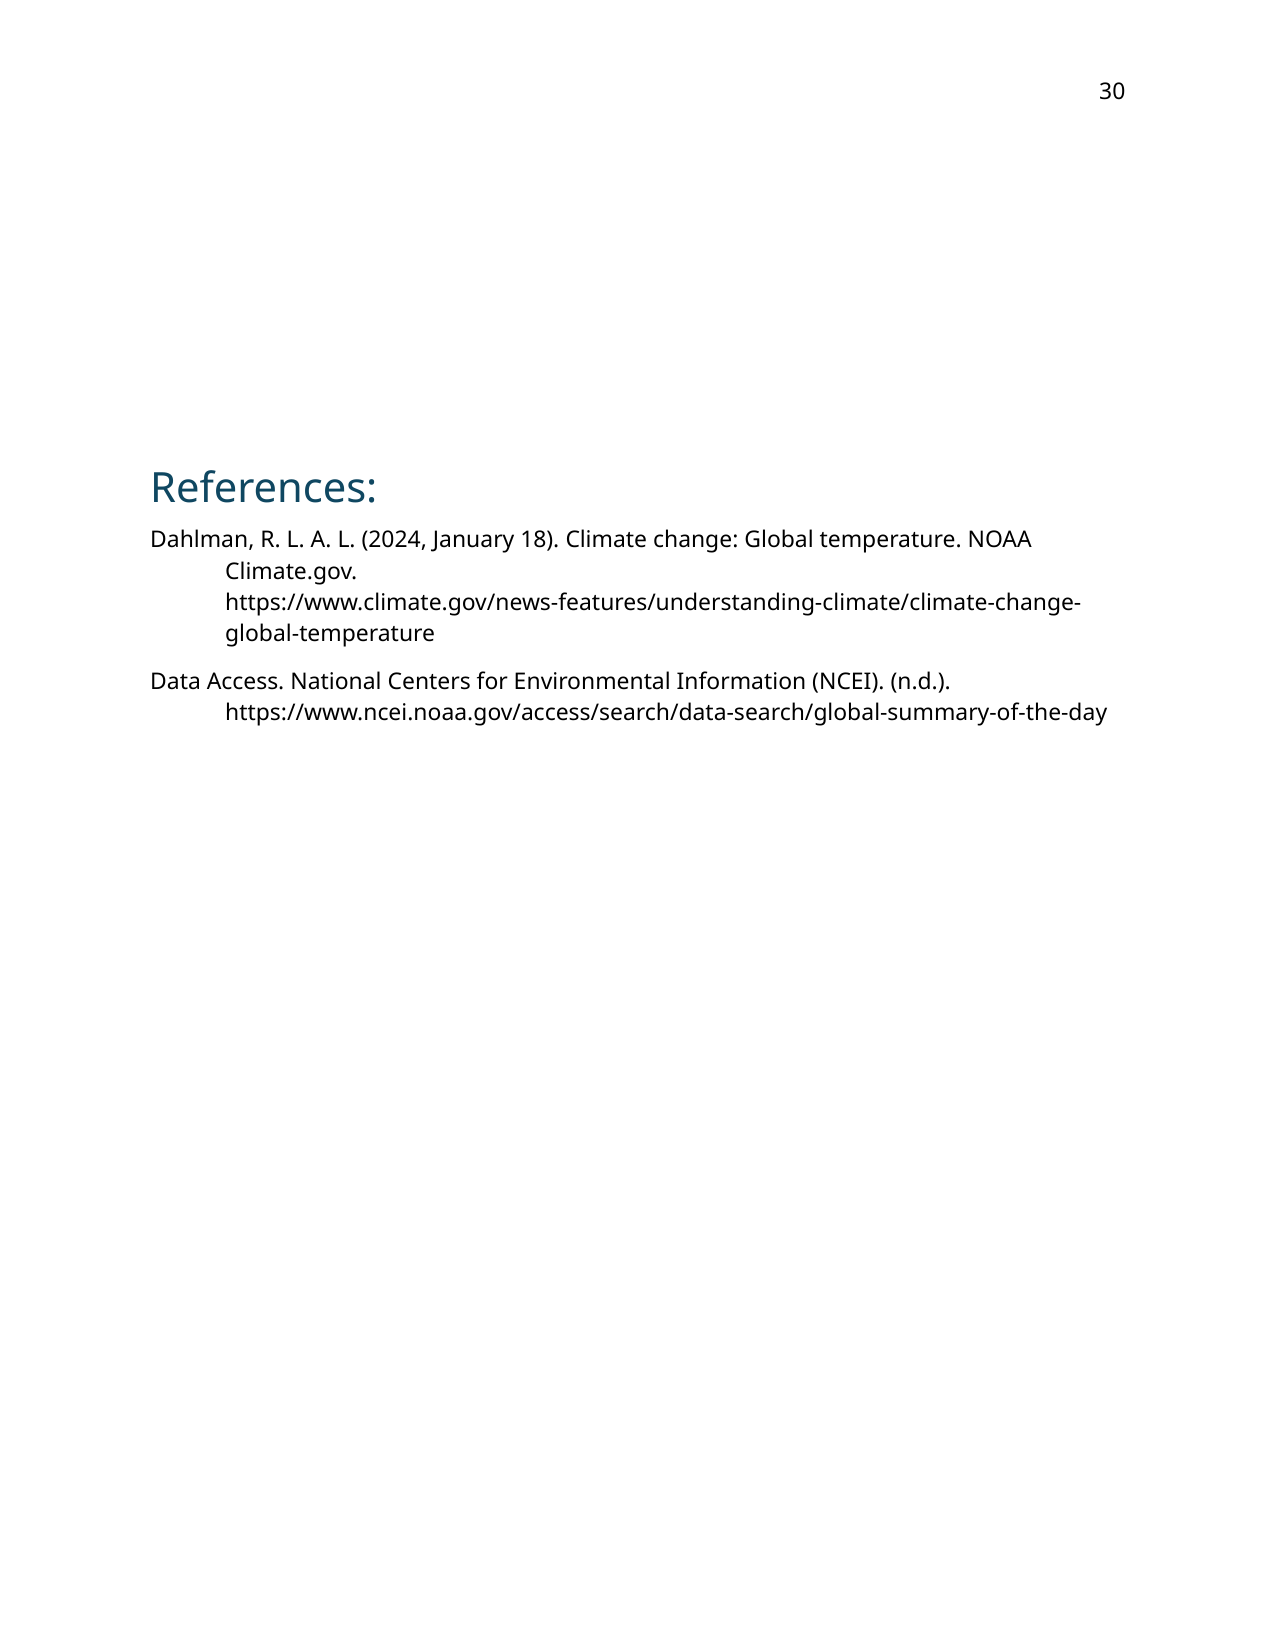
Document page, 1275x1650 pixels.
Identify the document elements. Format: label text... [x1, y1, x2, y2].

subtitle References: [150, 458, 1125, 515]
text Dahlman, R. L. A. L. (2024, January 18). Climate change: Global temperature. NOAA Climate.gov. https://www.climate.gov/news-features/understanding-climate/climate-change-global-temperature [150, 523, 1125, 648]
text Data Access. National Centers for Environmental Information (NCEI). (n.d.). https://www.ncei.noaa.gov/access/search/data-search/global-summary-of-the-day [150, 665, 1125, 728]
